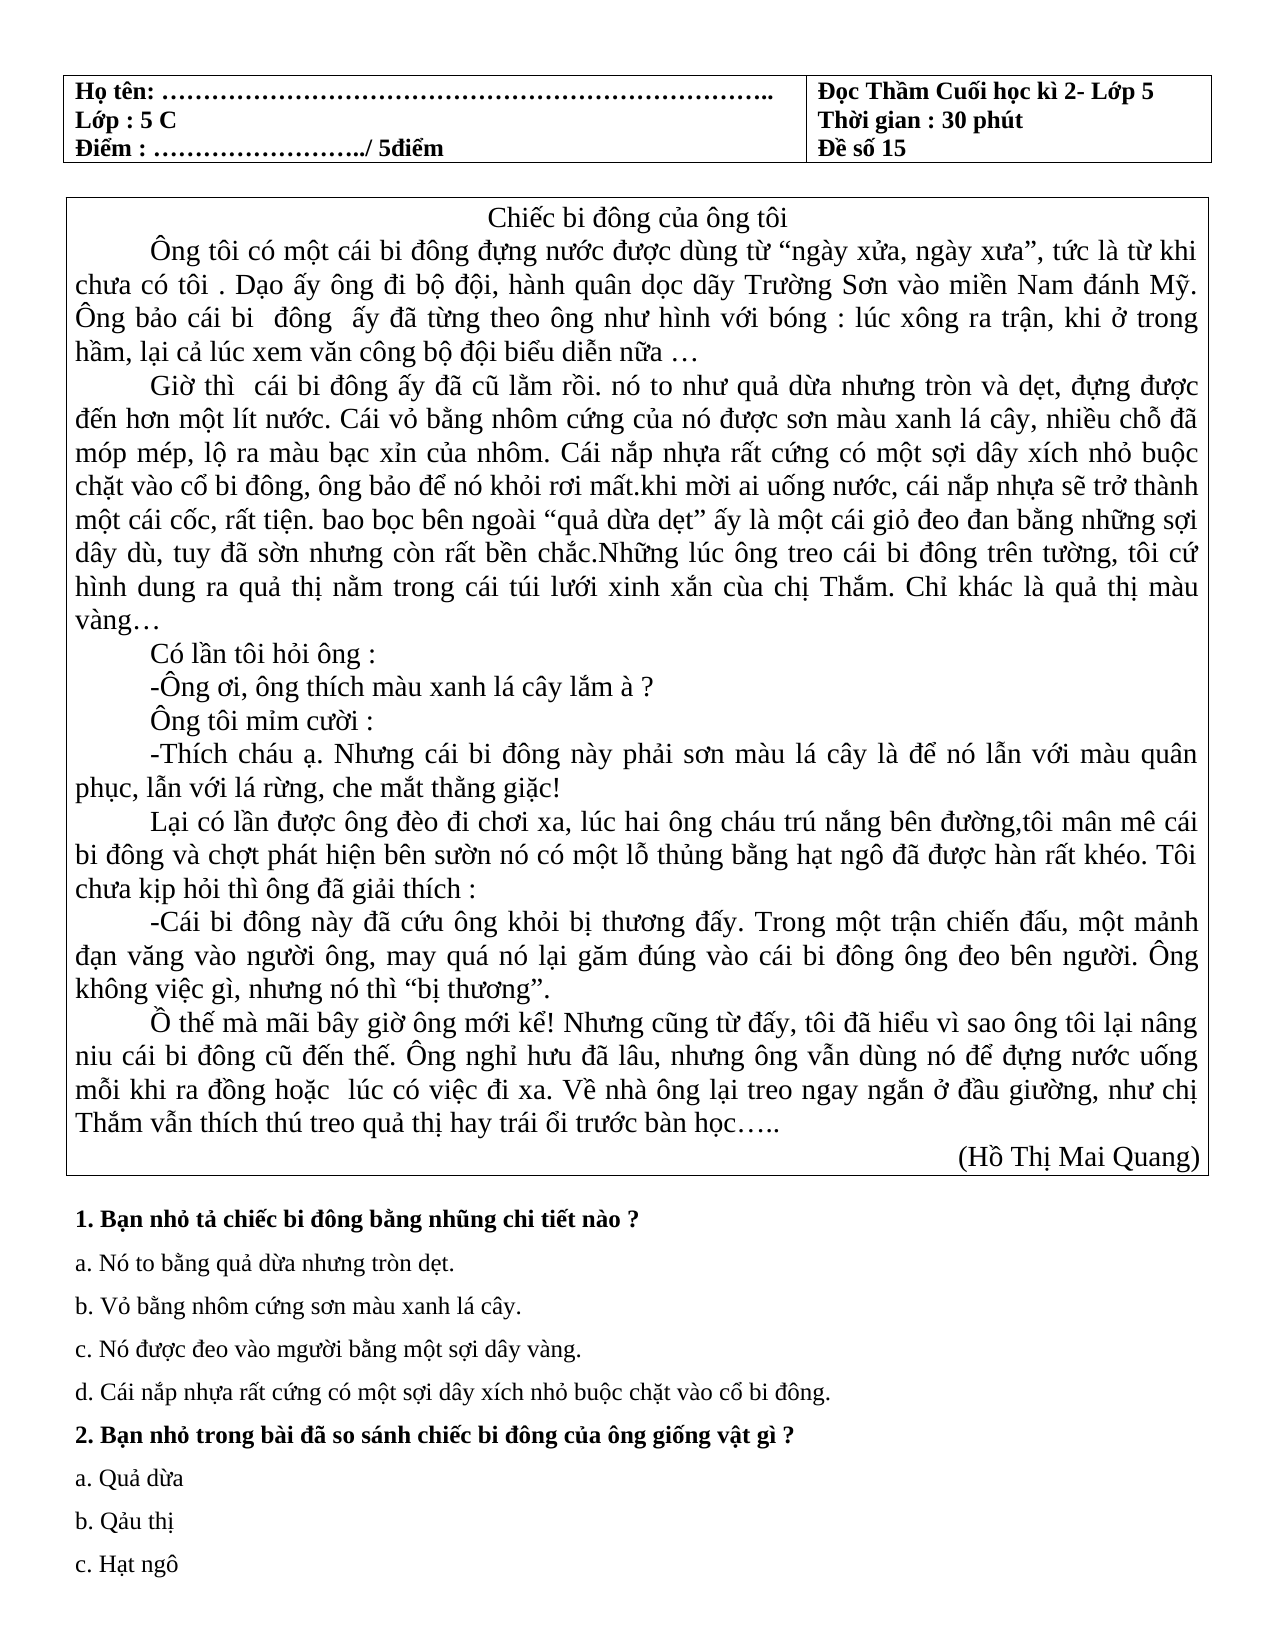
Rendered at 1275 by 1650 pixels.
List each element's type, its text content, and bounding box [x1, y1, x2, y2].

text b. Qảu thị [75, 1506, 1200, 1535]
text b. Vỏ bằng nhôm cứng sơn màu xanh lá cây. [75, 1291, 1200, 1319]
text Chiếc bi đông của ông tôi [67, 198, 1208, 233]
text -Ông ơi, ông thích màu xanh lá cây lắm à ? [75, 669, 1200, 703]
text Giờ thì cái bi đông ấy đã cũ lằm rồi. nó to như quả dừa nhưng tròn và dẹt, đựng được đến hơn một lít nước. Cái vỏ bằng nhôm cứng của nó được sơn màu xanh lá cây, nhiều chỗ đã móp mép, lộ ra màu bạc xỉn của nhôm. Cái nắp nhựa rất cứng có một sợi dây xích nhỏ buộc chặt vào cổ bi đông, ông bảo để nó khỏi rơi mất.khi mời ai uống nước, cái nắp nhựa sẽ trở thành một cái cốc, rất tiện. bao bọc bên ngoài “quả dừa dẹt” ấy là một cái giỏ đeo đan bằng những sợi dây dù, tuy đã sờn nhưng còn rất bền chắc.Những lúc ông treo cái bi đông trên tường, tôi cứ hình dung ra quả thị nằm trong cái túi lưới xinh xắn cùa chị Thắm. Chỉ khác là quả thị màu vàng… [75, 368, 1200, 636]
text c. Hạt ngô [75, 1549, 1200, 1578]
text Ông tôi mỉm cười : [75, 703, 1200, 737]
table_header Họ tên: ……………………………………………………………….. Lớp : 5 C Điểm : ……………………../ 5điểm [64, 76, 806, 162]
text 2. Bạn nhỏ trong bài đã so sánh chiếc bi đông của ông giống vật gì ? [75, 1420, 1200, 1449]
table_header Đọc Thầm Cuối học kì 2- Lớp 5 Thời gian : 30 phút Đề số 15 [807, 76, 1211, 162]
text Ồ thế mà mãi bây giờ ông mới kể! Nhưng cũng từ đấy, tôi đã hiểu vì sao ông tôi lại nâng niu cái bi đông cũ đến thế. Ông nghỉ hưu đã lâu, nhưng ông vẫn dùng nó để đựng nước uống mỗi khi ra đồng hoặc lúc có việc đi xa. Về nhà ông lại treo ngay ngắn ở đầu giường, như chị Thắm vẫn thích thú treo quả thị hay trái ổi trước bàn học….. [75, 1005, 1200, 1136]
text -Thích cháu ạ. Nhưng cái bi đông này phải sơn màu lá cây là để nó lẫn với màu quân phục, lẫn với lá rừng, che mắt thằng giặc! [75, 737, 1200, 804]
text 1. Bạn nhỏ tả chiếc bi đông bằng nhũng chi tiết nào ? [75, 1204, 1200, 1233]
text Ông tôi có một cái bi đông đựng nước được dùng từ “ngày xửa, ngày xưa”, tức là từ khi chưa có tôi . Dạo ấy ông đi bộ đội, hành quân dọc dãy Trường Sơn vào miền Nam đánh Mỹ. Ông bảo cái bi đông ấy đã từng theo ông như hình với bóng : lúc xông ra trận, khi ở trong hầm, lại cả lúc xem văn công bộ đội biểu diễn nữa … [75, 233, 1200, 368]
text Lại có lần được ông đèo đi chơi xa, lúc hai ông cháu trú nắng bên đường,tôi mân mê cái bi đông và chợt phát hiện bên sườn nó có một lỗ thủng bằng hạt ngô đã được hàn rất khéo. Tôi chưa kịp hỏi thì ông đã giải thích : [75, 804, 1200, 904]
text c. Nó được đeo vào mgười bằng một sợi dây vàng. [75, 1334, 1200, 1363]
text (Hồ Thị Mai Quang) [67, 1136, 1208, 1175]
text Có lần tôi hỏi ông : [75, 636, 1200, 669]
text a. Quả dừa [75, 1463, 1200, 1492]
text -Cái bi đông này đã cứu ông khỏi bị thương đấy. Trong một trận chiến đấu, một mảnh đạn văng vào người ông, may quá nó lại găm đúng vào cái bi đông ông đeo bên người. Ông không việc gì, nhưng nó thì “bị thương”. [75, 904, 1200, 1005]
text a. Nó to bằng quả dừa nhưng tròn dẹt. [75, 1248, 1200, 1276]
text d. Cái nắp nhựa rất cứng có một sợi dây xích nhỏ buộc chặt vào cổ bi đông. [75, 1377, 1200, 1406]
